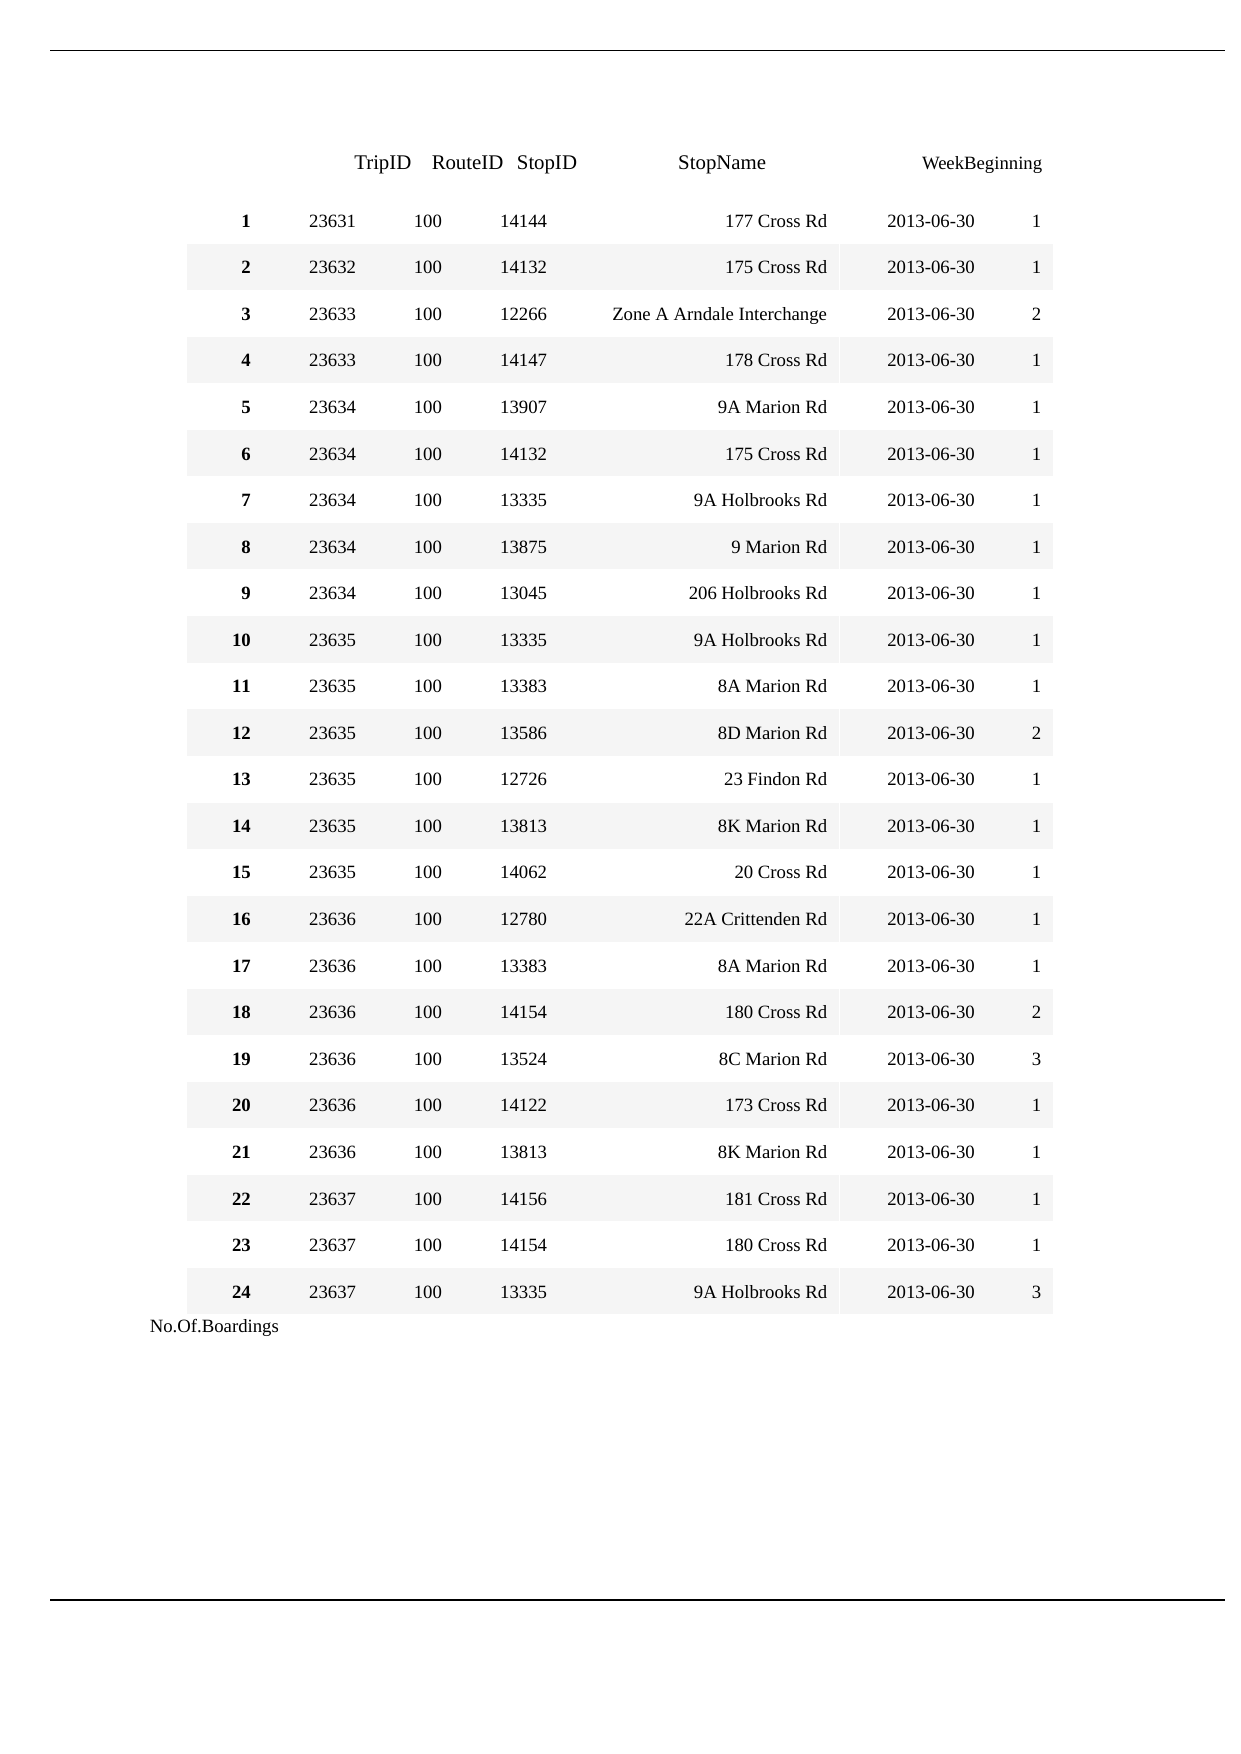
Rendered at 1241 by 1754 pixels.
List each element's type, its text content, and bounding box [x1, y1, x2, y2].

table_cell 14147 [454, 337, 559, 383]
table_cell 13586 [454, 709, 559, 756]
table_cell 1 [987, 663, 1053, 709]
table_cell 23633 [263, 290, 368, 337]
table_cell 23634 [263, 570, 368, 616]
table_cell 19 [187, 1035, 263, 1082]
table_cell 23636 [263, 1082, 368, 1128]
table_cell 23635 [263, 803, 368, 849]
table_cell 100 [368, 1268, 454, 1314]
table_cell 5 [187, 383, 263, 430]
table_cell 14132 [454, 430, 559, 476]
table_cell 12780 [454, 896, 559, 942]
table_cell 13875 [454, 523, 559, 569]
table_cell 1 [987, 1221, 1053, 1268]
table_header 23631 [263, 197, 368, 244]
table_cell 23634 [263, 430, 368, 476]
table_cell 2013-06-30 [840, 570, 987, 616]
table_cell 2013-06-30 [840, 337, 987, 383]
table_cell 13813 [454, 1128, 559, 1175]
table_cell 180 Cross Rd [559, 989, 839, 1035]
table_cell 2013-06-30 [840, 616, 987, 663]
table_cell 23636 [263, 896, 368, 942]
table_cell 23634 [263, 523, 368, 569]
table_cell 23635 [263, 849, 368, 896]
table_cell 2013-06-30 [840, 1268, 987, 1314]
table_cell 100 [368, 1035, 454, 1082]
table_cell 100 [368, 1082, 454, 1128]
table_header 100 [368, 197, 454, 244]
table_cell 9 Marion Rd [559, 523, 839, 569]
table_cell 1 [987, 896, 1053, 942]
table_cell 100 [368, 1175, 454, 1221]
table_cell 2 [987, 709, 1053, 756]
table_cell 14154 [454, 1221, 559, 1268]
table_cell 100 [368, 523, 454, 569]
table_cell 23636 [263, 1128, 368, 1175]
table_cell 22A Crittenden Rd [559, 896, 839, 942]
table_cell 13383 [454, 663, 559, 709]
table_cell 23635 [263, 663, 368, 709]
table_cell 100 [368, 896, 454, 942]
table_cell 100 [368, 1128, 454, 1175]
table_header 2013-06-30 [840, 197, 987, 244]
table_cell 12726 [454, 756, 559, 802]
table_cell 180 Cross Rd [559, 1221, 839, 1268]
table_cell 13335 [454, 616, 559, 663]
table_cell 12 [187, 709, 263, 756]
table_cell 100 [368, 290, 454, 337]
table_cell 4 [187, 337, 263, 383]
table_cell 2013-06-30 [840, 1221, 987, 1268]
table_cell Zone A Arndale Interchange [559, 290, 839, 337]
table_cell 6 [187, 430, 263, 476]
table_cell 2013-06-30 [840, 942, 987, 989]
table_cell 181 Cross Rd [559, 1175, 839, 1221]
table_cell 100 [368, 476, 454, 523]
table_cell 23634 [263, 476, 368, 523]
table_cell 9A Marion Rd [559, 383, 839, 430]
table_cell 3 [987, 1268, 1053, 1314]
table_cell 2013-06-30 [840, 896, 987, 942]
table_cell 100 [368, 337, 454, 383]
table_cell 2013-06-30 [840, 663, 987, 709]
table_cell 23637 [263, 1175, 368, 1221]
table_cell 13045 [454, 570, 559, 616]
table_cell 8C Marion Rd [559, 1035, 839, 1082]
table_cell 13524 [454, 1035, 559, 1082]
table_cell 175 Cross Rd [559, 244, 839, 290]
table_cell 23637 [263, 1221, 368, 1268]
table_cell 100 [368, 570, 454, 616]
table_cell 8D Marion Rd [559, 709, 839, 756]
table_cell 2013-06-30 [840, 1035, 987, 1082]
table_cell 9A Holbrooks Rd [559, 616, 839, 663]
table_cell 13335 [454, 1268, 559, 1314]
table_cell 1 [987, 1175, 1053, 1221]
table_cell 11 [187, 663, 263, 709]
table_cell 1 [987, 756, 1053, 802]
table_cell 14154 [454, 989, 559, 1035]
table_cell 9A Holbrooks Rd [559, 476, 839, 523]
table_cell 1 [987, 570, 1053, 616]
table_cell 2013-06-30 [840, 709, 987, 756]
table_header 177 Cross Rd [559, 197, 839, 244]
table_cell 100 [368, 663, 454, 709]
table_cell 1 [987, 337, 1053, 383]
table_cell 10 [187, 616, 263, 663]
table_cell 8K Marion Rd [559, 803, 839, 849]
table_cell 15 [187, 849, 263, 896]
table_header 1 [987, 197, 1053, 244]
table_cell 1 [987, 523, 1053, 569]
table_cell 23633 [263, 337, 368, 383]
table_cell 17 [187, 942, 263, 989]
table_cell 1 [987, 244, 1053, 290]
table_cell 23632 [263, 244, 368, 290]
table_cell 100 [368, 756, 454, 802]
table_cell 1 [987, 430, 1053, 476]
table_cell 2013-06-30 [840, 756, 987, 802]
table_cell 18 [187, 989, 263, 1035]
table_cell 100 [368, 244, 454, 290]
table_cell 2013-06-30 [840, 244, 987, 290]
table_cell 3 [987, 1035, 1053, 1082]
table_cell 20 Cross Rd [559, 849, 839, 896]
table_cell 13335 [454, 476, 559, 523]
table_cell 13907 [454, 383, 559, 430]
table_cell 9 [187, 570, 263, 616]
table_cell 23637 [263, 1268, 368, 1314]
table_cell 14062 [454, 849, 559, 896]
table_cell 8A Marion Rd [559, 663, 839, 709]
table_cell 8A Marion Rd [559, 942, 839, 989]
table_cell 173 Cross Rd [559, 1082, 839, 1128]
table_cell 1 [987, 803, 1053, 849]
table_cell 8K Marion Rd [559, 1128, 839, 1175]
table_cell 175 Cross Rd [559, 430, 839, 476]
table_cell 23635 [263, 756, 368, 802]
table_cell 2013-06-30 [840, 1175, 987, 1221]
table_cell 100 [368, 1221, 454, 1268]
table_cell 100 [368, 942, 454, 989]
table_cell 13383 [454, 942, 559, 989]
table_cell 100 [368, 849, 454, 896]
table_cell 14156 [454, 1175, 559, 1221]
table_cell 1 [987, 476, 1053, 523]
table_cell 23635 [263, 616, 368, 663]
table_cell 12266 [454, 290, 559, 337]
table_cell 23 Findon Rd [559, 756, 839, 802]
table_cell 23635 [263, 709, 368, 756]
table_cell 23 [187, 1221, 263, 1268]
table_cell 9A Holbrooks Rd [559, 1268, 839, 1314]
table_cell 23636 [263, 989, 368, 1035]
table_cell 100 [368, 709, 454, 756]
table_cell 7 [187, 476, 263, 523]
table_cell 178 Cross Rd [559, 337, 839, 383]
table_cell 23636 [263, 1035, 368, 1082]
table_cell 23636 [263, 942, 368, 989]
table_cell 2013-06-30 [840, 290, 987, 337]
table_cell 2 [987, 290, 1053, 337]
table_cell 2013-06-30 [840, 849, 987, 896]
table_cell 1 [987, 383, 1053, 430]
table_cell 2013-06-30 [840, 989, 987, 1035]
table_cell 20 [187, 1082, 263, 1128]
table_cell 1 [987, 849, 1053, 896]
table_header 1 [187, 197, 263, 244]
table_cell 23634 [263, 383, 368, 430]
table_cell 2013-06-30 [840, 430, 987, 476]
table_cell 8 [187, 523, 263, 569]
table_cell 2 [987, 989, 1053, 1035]
table_cell 100 [368, 989, 454, 1035]
text TripID RouteID StopID StopName WeekBeginning No.Of.Boardings [148, 150, 1042, 1336]
table_cell 2013-06-30 [840, 803, 987, 849]
table_cell 206 Holbrooks Rd [559, 570, 839, 616]
table_cell 100 [368, 383, 454, 430]
table_cell 21 [187, 1128, 263, 1175]
table_cell 1 [987, 1128, 1053, 1175]
table_cell 24 [187, 1268, 263, 1314]
table_cell 1 [987, 942, 1053, 989]
table_cell 14 [187, 803, 263, 849]
table_cell 100 [368, 803, 454, 849]
table_cell 2013-06-30 [840, 383, 987, 430]
table_cell 1 [987, 1082, 1053, 1128]
table_cell 1 [987, 616, 1053, 663]
table_cell 2013-06-30 [840, 1082, 987, 1128]
table_cell 2013-06-30 [840, 476, 987, 523]
table_cell 14132 [454, 244, 559, 290]
table_cell 14122 [454, 1082, 559, 1128]
table_cell 13813 [454, 803, 559, 849]
table_cell 13 [187, 756, 263, 802]
table_cell 3 [187, 290, 263, 337]
table_cell 2013-06-30 [840, 1128, 987, 1175]
table_header 14144 [454, 197, 559, 244]
table_cell 100 [368, 430, 454, 476]
table_cell 2013-06-30 [840, 523, 987, 569]
table_cell 100 [368, 616, 454, 663]
table_cell 2 [187, 244, 263, 290]
table_cell 16 [187, 896, 263, 942]
table_cell 22 [187, 1175, 263, 1221]
